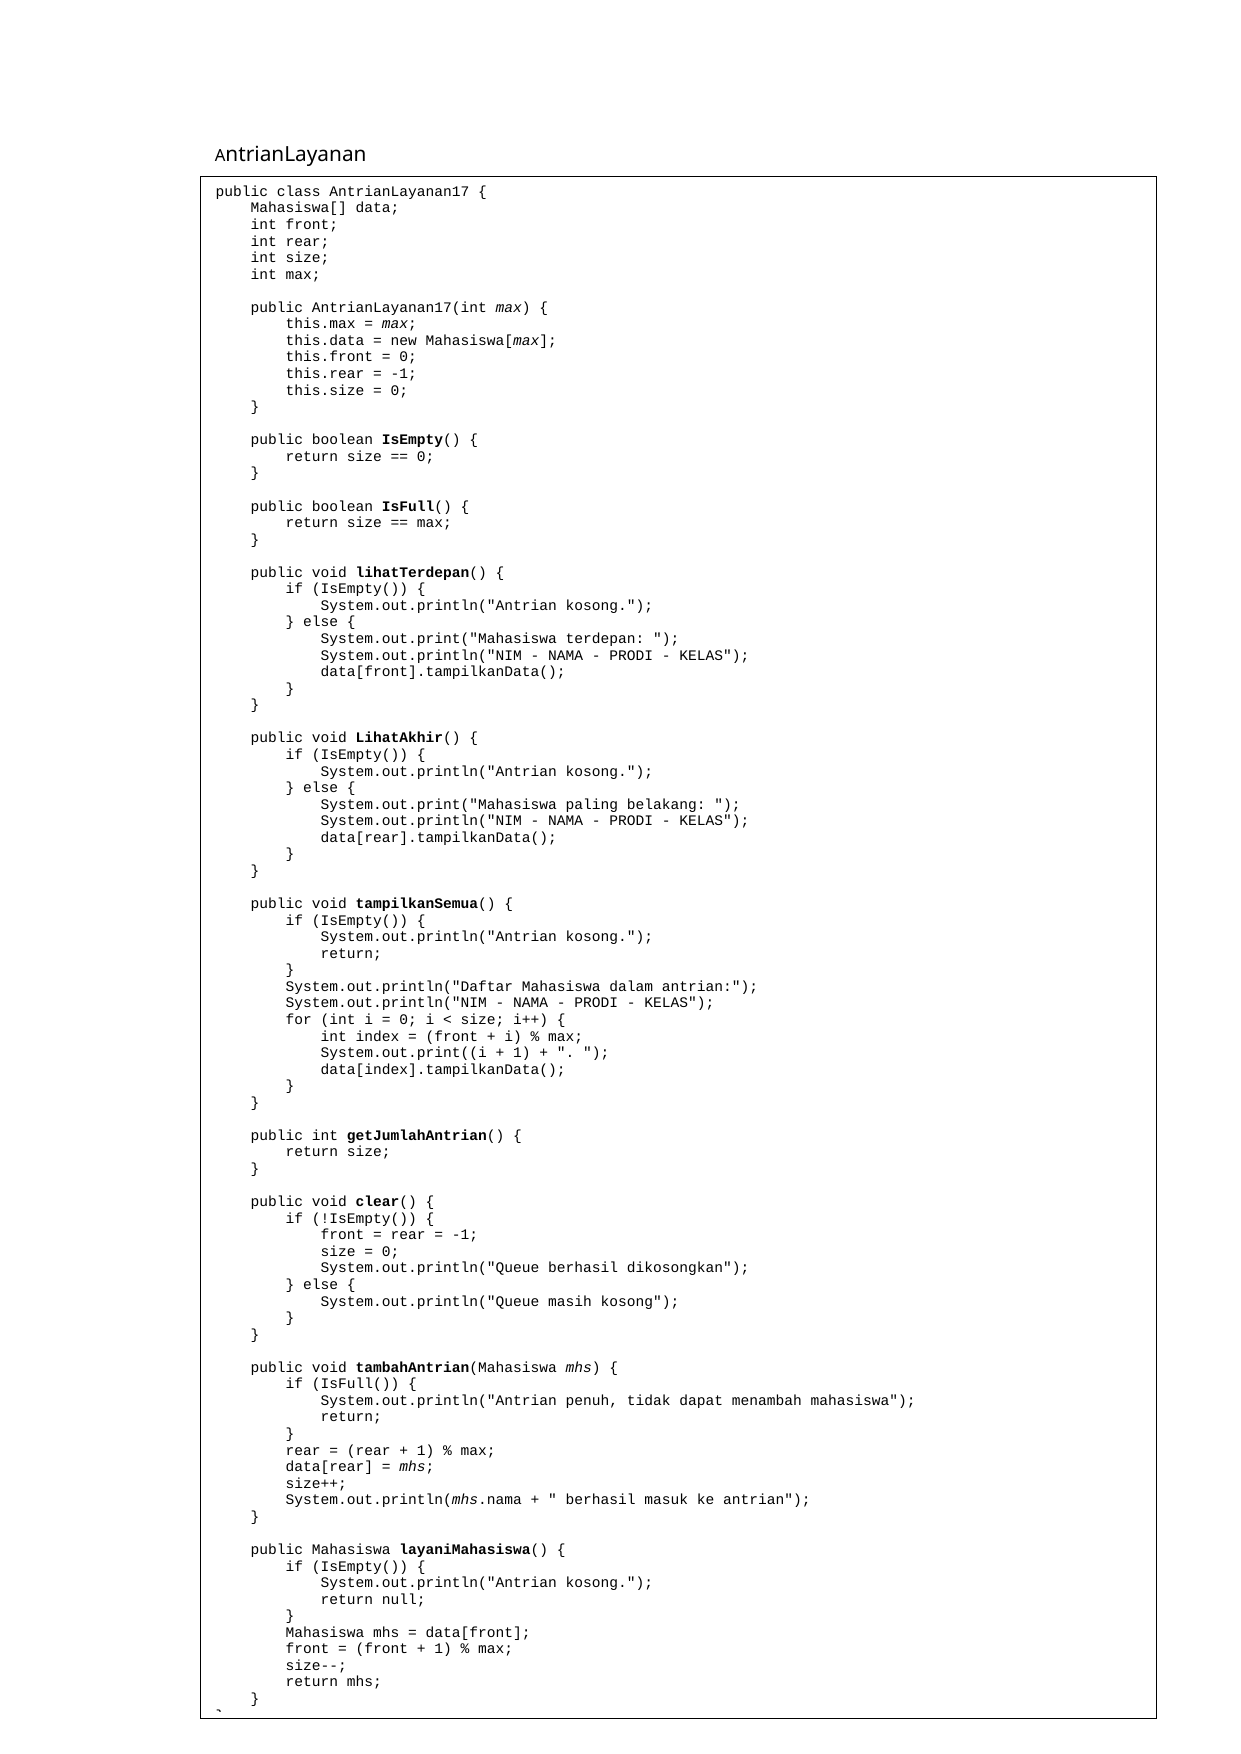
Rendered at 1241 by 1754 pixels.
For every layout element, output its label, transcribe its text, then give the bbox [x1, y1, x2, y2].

list AntrianLayanan [214, 139, 1178, 168]
